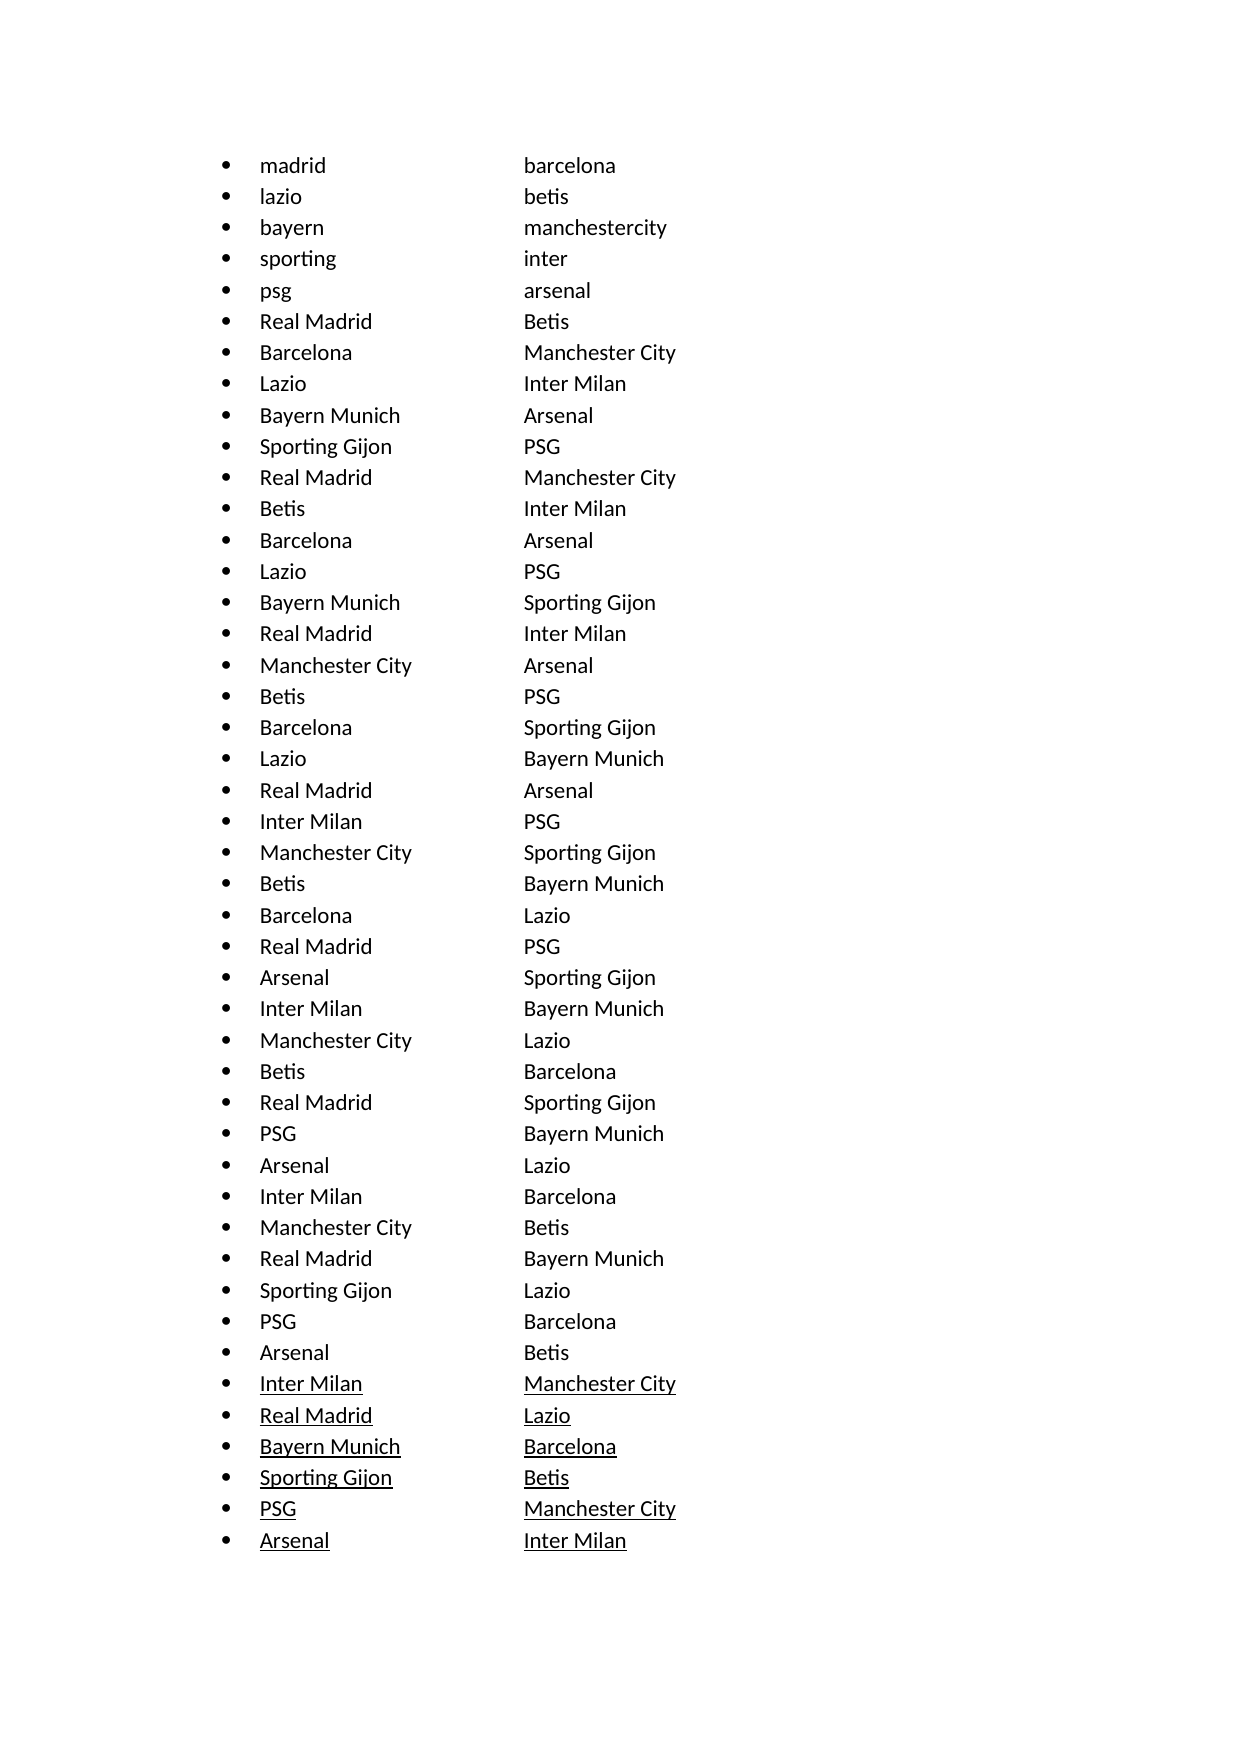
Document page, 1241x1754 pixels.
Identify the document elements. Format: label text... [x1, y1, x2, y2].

table_cell PSG [516, 929, 974, 960]
table_cell Inter Milan [516, 616, 974, 648]
table_cell Real Madrid [177, 616, 516, 648]
table_cell Manchester City [516, 1491, 974, 1523]
table_header madrid [177, 148, 516, 179]
table_cell Manchester City [516, 1366, 974, 1398]
table_cell Bayern Munich [516, 741, 974, 773]
table_cell Inter Milan [516, 1523, 974, 1554]
table_cell Real Madrid [177, 773, 516, 804]
table_cell Arsenal [177, 960, 516, 991]
table_cell Real Madrid [177, 1398, 516, 1429]
table_cell Inter Milan [177, 1179, 516, 1210]
table_cell Lazio [516, 1148, 974, 1179]
table_cell Sporting Gijon [177, 1460, 516, 1491]
table_cell Barcelona [177, 523, 516, 554]
table_cell lazio [177, 179, 516, 210]
table_cell Bayern Munich [177, 1429, 516, 1460]
table_cell Bayern Munich [516, 1241, 974, 1273]
table_cell PSG [516, 554, 974, 585]
table_cell Manchester City [177, 1210, 516, 1241]
table_cell PSG [516, 429, 974, 460]
table_cell Real Madrid [177, 460, 516, 491]
table_cell Barcelona [177, 898, 516, 929]
table_cell Bayern Munich [516, 1116, 974, 1148]
table_cell Betis [177, 866, 516, 898]
table_cell Inter Milan [516, 366, 974, 398]
table_cell Bayern Munich [516, 991, 974, 1023]
table_cell betis [516, 179, 974, 210]
table_cell Sporting Gijon [516, 1085, 974, 1116]
table_cell manchestercity [516, 210, 974, 241]
table_cell Arsenal [516, 648, 974, 679]
table_cell Sporting Gijon [516, 960, 974, 991]
table_cell Inter Milan [177, 991, 516, 1023]
table_cell Betis [177, 1054, 516, 1085]
table_cell Sporting Gijon [516, 585, 974, 616]
table_cell Sporting Gijon [516, 710, 974, 741]
table_cell Manchester City [177, 835, 516, 866]
table_cell Lazio [516, 898, 974, 929]
table_cell Barcelona [516, 1179, 974, 1210]
table_cell PSG [177, 1491, 516, 1523]
table_cell PSG [177, 1304, 516, 1335]
table_cell Barcelona [516, 1429, 974, 1460]
table_cell Bayern Munich [516, 866, 974, 898]
table_cell Manchester City [516, 460, 974, 491]
table_cell Manchester City [177, 1023, 516, 1054]
table_cell Arsenal [516, 398, 974, 429]
table_cell Betis [516, 1460, 974, 1491]
table_cell Arsenal [177, 1335, 516, 1366]
table_cell Betis [516, 1335, 974, 1366]
table_cell Real Madrid [177, 1085, 516, 1116]
table_cell Real Madrid [177, 304, 516, 335]
table_cell Real Madrid [177, 929, 516, 960]
table_cell arsenal [516, 273, 974, 304]
table_cell Barcelona [177, 710, 516, 741]
table_cell Lazio [516, 1273, 974, 1304]
table_cell Lazio [177, 366, 516, 398]
table_cell Betis [177, 679, 516, 710]
table_cell Bayern Munich [177, 585, 516, 616]
table_cell Betis [516, 1210, 974, 1241]
table_cell Arsenal [177, 1148, 516, 1179]
table_cell PSG [516, 679, 974, 710]
table_cell Real Madrid [177, 1241, 516, 1273]
table_cell Manchester City [177, 648, 516, 679]
table_cell Lazio [177, 554, 516, 585]
table_cell Betis [177, 491, 516, 523]
table_cell Arsenal [177, 1523, 516, 1554]
table_cell Inter Milan [177, 1366, 516, 1398]
table_cell PSG [177, 1116, 516, 1148]
table_cell Lazio [516, 1398, 974, 1429]
table_cell Sporting Gijon [177, 429, 516, 460]
table_cell inter [516, 241, 974, 273]
table_cell Lazio [516, 1023, 974, 1054]
table_cell Sporting Gijon [177, 1273, 516, 1304]
table_cell Inter Milan [516, 491, 974, 523]
table_cell Barcelona [516, 1054, 974, 1085]
table_cell Arsenal [516, 523, 974, 554]
table_cell Lazio [177, 741, 516, 773]
table_cell PSG [516, 804, 974, 835]
table_cell Barcelona [177, 335, 516, 366]
table_cell bayern [177, 210, 516, 241]
table_cell Betis [516, 304, 974, 335]
table_cell Arsenal [516, 773, 974, 804]
table_cell Sporting Gijon [516, 835, 974, 866]
table_cell Barcelona [516, 1304, 974, 1335]
table_header barcelona [516, 148, 974, 179]
table_cell Bayern Munich [177, 398, 516, 429]
table_cell Inter Milan [177, 804, 516, 835]
table_cell Manchester City [516, 335, 974, 366]
table_cell sporting [177, 241, 516, 273]
table_cell psg [177, 273, 516, 304]
